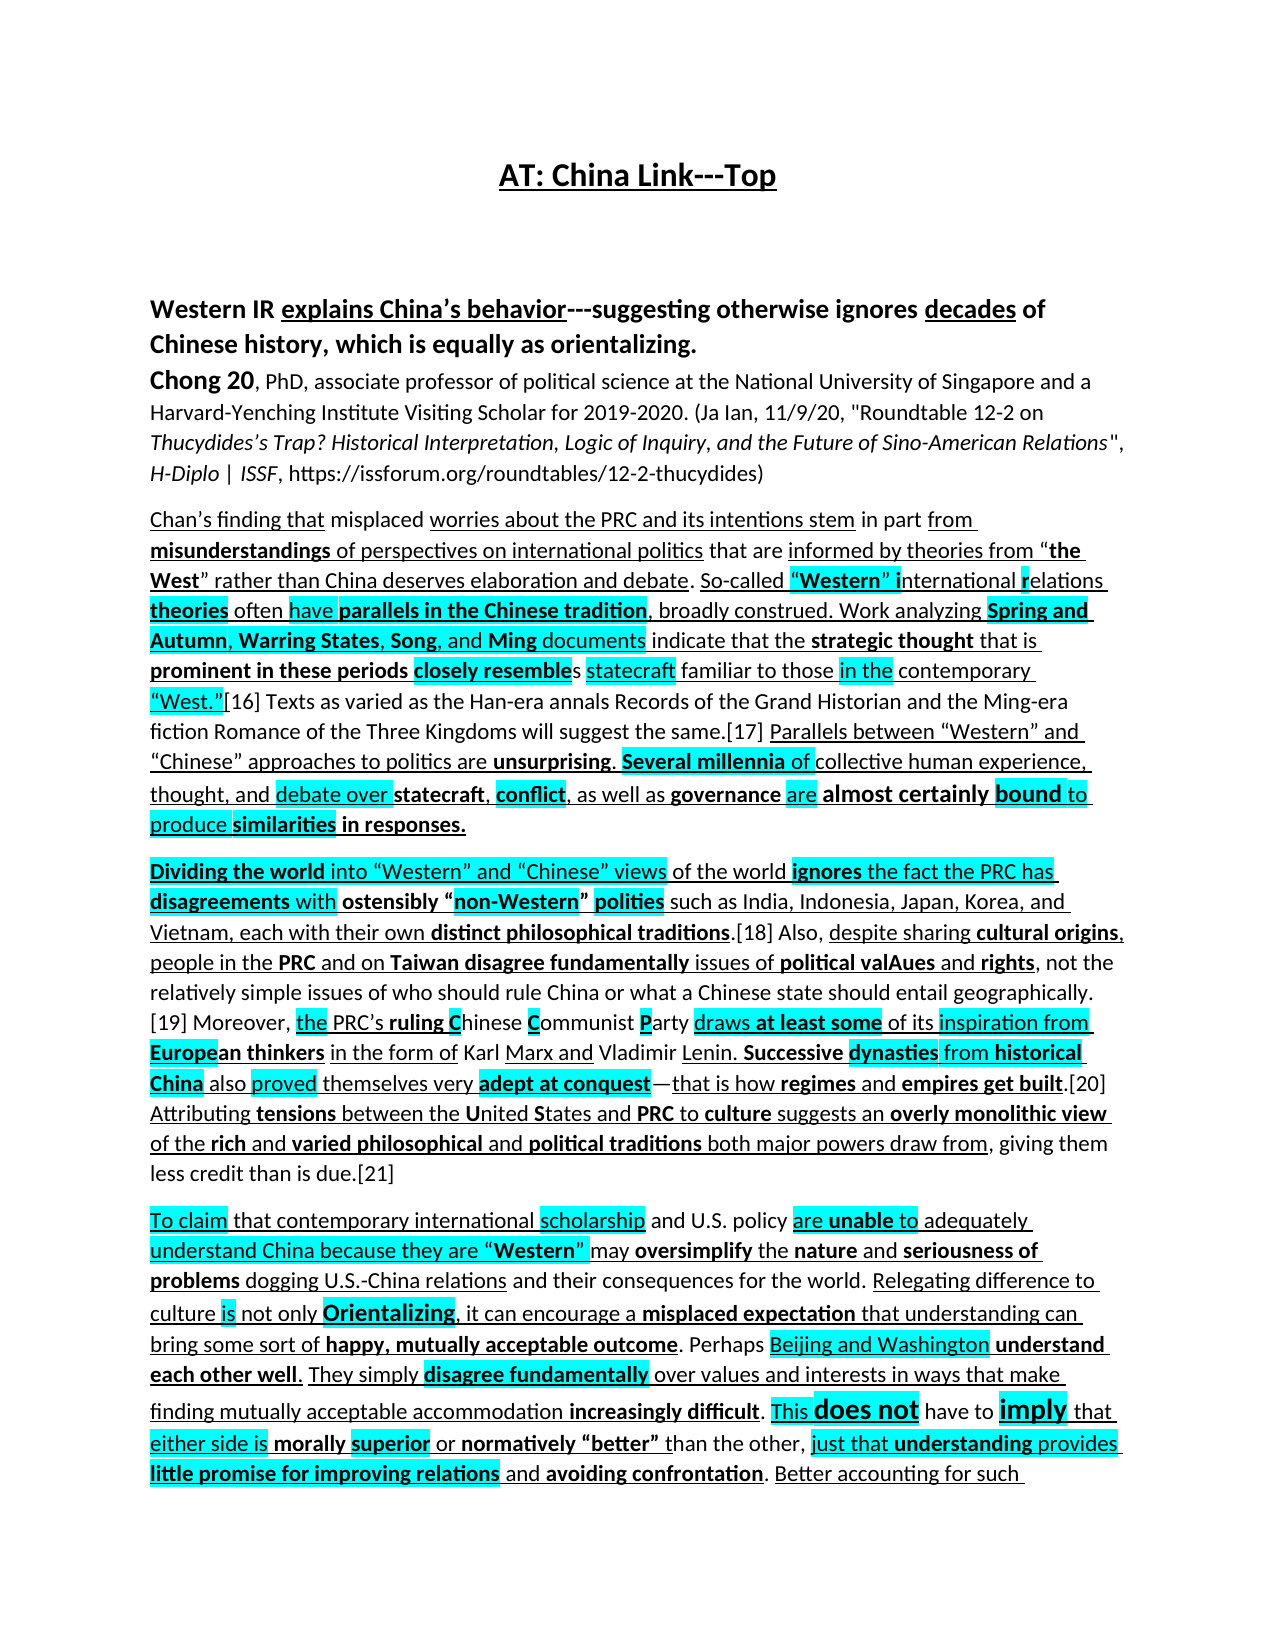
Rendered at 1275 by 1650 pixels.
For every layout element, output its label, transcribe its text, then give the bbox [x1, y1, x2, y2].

text Chong 20, PhD, associate professor of political science at the National University of Singapore and a Harvard-Yenching Institute Visiting Scholar for 2019-2020. (Ja Ian, 11/9/20, "Roundtable 12-2 on Thucydides’s Trap? Historical Interpretation, Logic of Inquiry, and the Future of Sino-American Relations", H-Diplo | ISSF, https://issforum.org/roundtables/12-2-thucydides) [150, 363, 1125, 487]
text Chan’s finding that misplaced worries about the PRC and its intentions stem in part from misunderstandings of perspectives on international politics that are informed by theories from “the West” rather than China deserves elaboration and debate. So-called “Western” international relations theories often have parallels in the Chinese tradition, broadly construed. Work analyzing Spring and Autumn, Warring States, Song, and Ming documents indicate that the strategic thought that is prominent in these periods closely resembles statecraft familiar to those in the contemporary “West.”[16] Texts as varied as the Han-era annals Records of the Grand Historian and the Ming-era fiction Romance of the Three Kingdoms will suggest the same.[17] Parallels between “Western” and “Chinese” approaches to politics are unsurprising. Several millennia of collective human experience, thought, and debate over statecraft, conflict, as well as governance are almost certainly bound to produce similarities in responses. [150, 506, 1125, 838]
subtitle AT: China Link---Top [150, 154, 1125, 195]
text Dividing the world into “Western” and “Chinese” views of the world ignores the fact the PRC has disagreements with ostensibly “non-Western” polities such as India, Indonesia, Japan, Korea, and Vietnam, each with their own distinct philosophical traditions.[18] Also, despite sharing cultural origins, people in the PRC and on Taiwan disagree fundamentally issues of political valAues and rights, not the relatively simple issues of who should rule China or what a Chinese state should entail geographically.[19] Moreover, the PRC’s ruling Chinese Communist Party draws at least some of its inspiration from European thinkers in the form of Karl Marx and Vladimir Lenin. Successive dynasties from historical China also proved themselves very adept at conquest—that is how regimes and empires get built.[20] Attributing tensions between the United States and PRC to culture suggests an overly monolithic view of the rich and varied philosophical and political traditions both major powers draw from, giving them less credit than is due.[21] [150, 857, 1125, 1187]
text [150, 1206, 1125, 1487]
subtitle Western IR explains China’s behavior---suggesting otherwise ignores decades of Chinese history, which is equally as orientalizing. [150, 292, 1125, 361]
